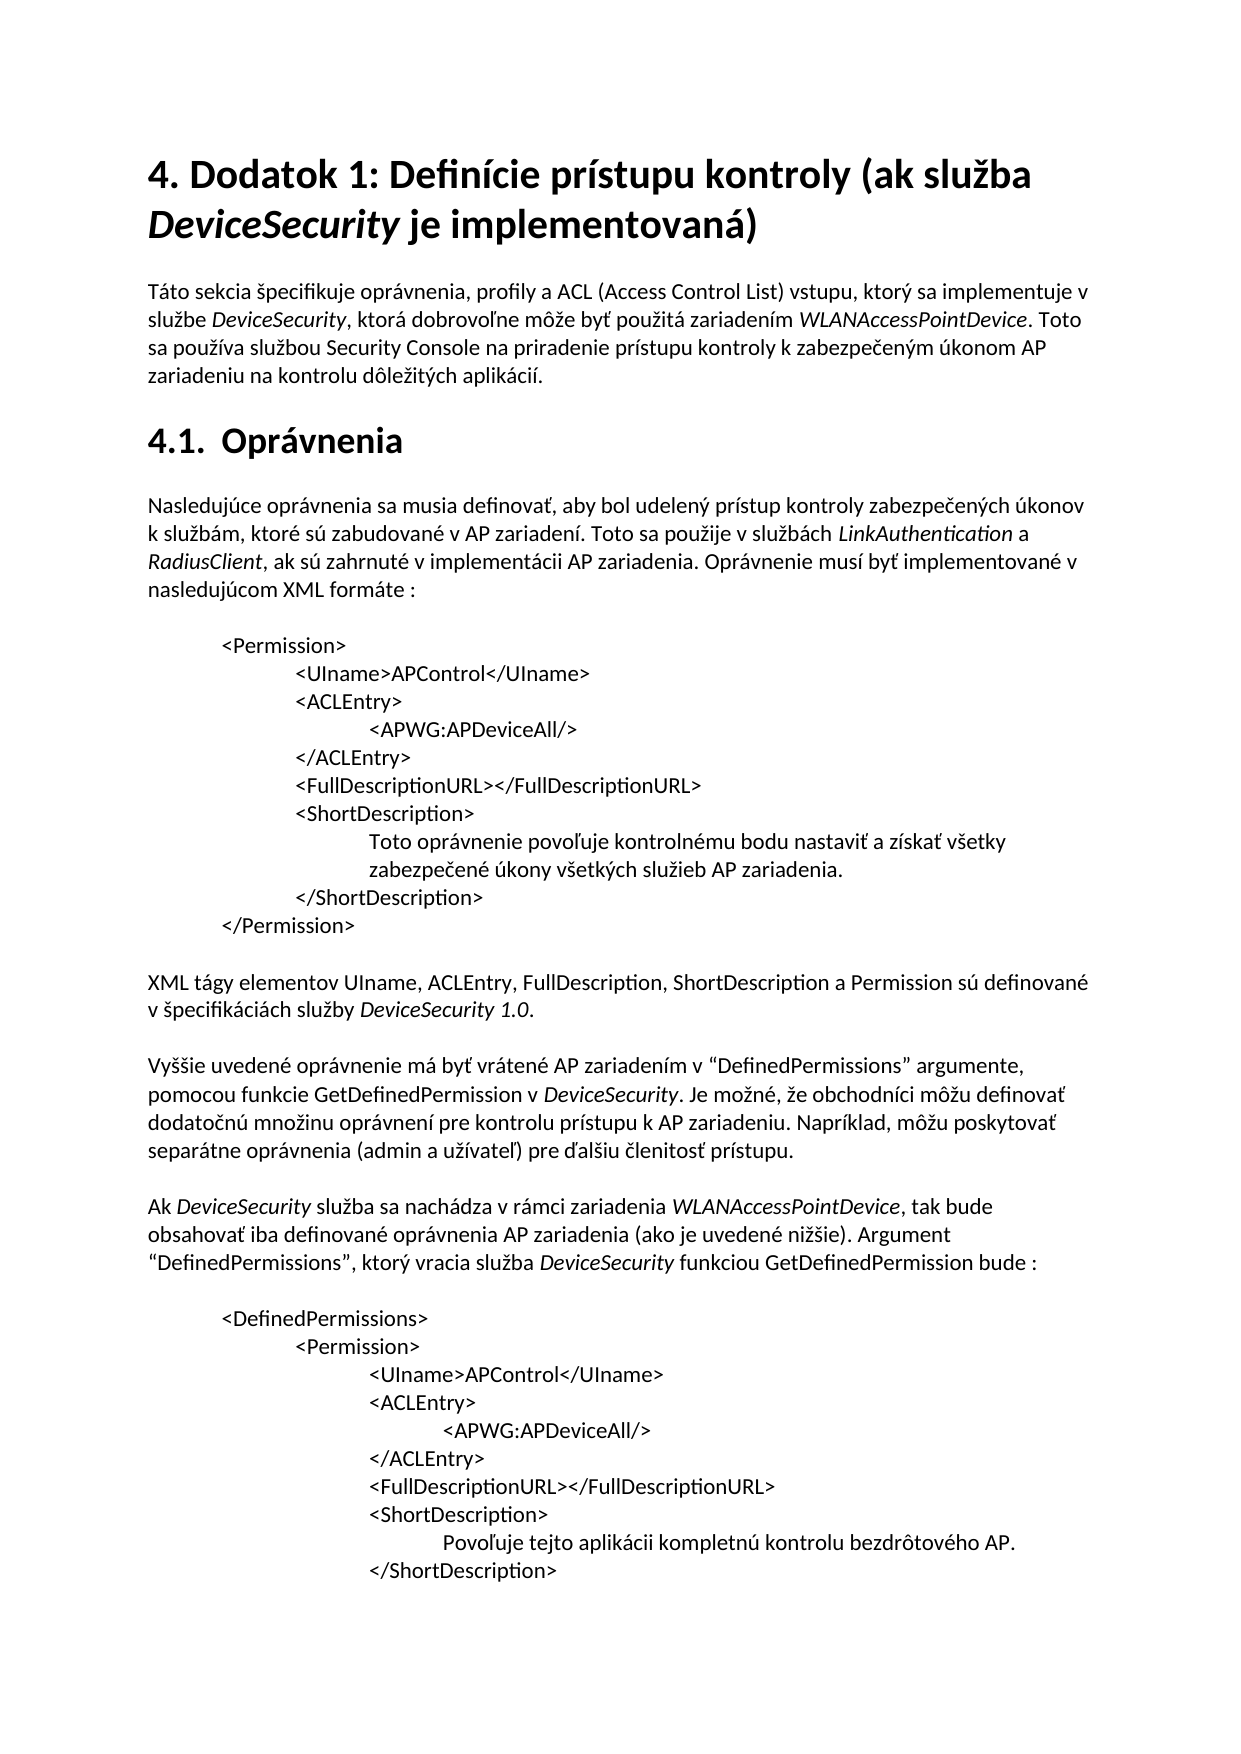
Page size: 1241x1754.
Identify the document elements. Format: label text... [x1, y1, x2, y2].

text XML tágy elementov UIname, ACLEntry, FullDescription, ShortDescription a Permission sú definované v špecifikáciách služby DeviceSecurity 1.0. [148, 968, 1093, 1024]
text <APWG:APDeviceAll/> [295, 715, 1093, 743]
text <FullDescriptionURL></FullDescriptionURL> [369, 1472, 1093, 1500]
text <ACLEntry> [295, 687, 1093, 715]
text <ACLEntry> [369, 1388, 1093, 1416]
text Vyššie uvedené oprávnenie má byť vrátené AP zariadením v “DefinedPermissions” argumente, pomocou funkcie GetDefinedPermission v DeviceSecurity. Je možné, že obchodníci môžu definovať dodatočnú množinu oprávnení pre kontrolu prístupu k AP zariadeniu. Napríklad, môžu poskytovať separátne oprávnenia (admin a užívateľ) pre ďalšiu členitosť prístupu. [148, 1052, 1093, 1164]
text <FullDescriptionURL></FullDescriptionURL> [221, 771, 1093, 799]
text </ACLEntry> [295, 743, 1093, 771]
text </Permission> [221, 912, 1093, 939]
text <APWG:APDeviceAll/> [369, 1416, 1093, 1444]
text 4. Dodatok 1: Definície prístupu kontroly (ak služba DeviceSecurity je implementovaná) [148, 148, 1093, 249]
text <UIname>APControl</UIname> [295, 659, 1093, 687]
text </ShortDescription> [221, 883, 1093, 912]
text Povoľuje tejto aplikácii kompletnú kontrolu bezdrôtového AP. [443, 1528, 1093, 1556]
text <UIname>APControl</UIname> [295, 1360, 1093, 1388]
text Ak DeviceSecurity služba sa nachádza v rámci zariadenia WLANAccessPointDevice, tak bude obsahovať iba definované oprávnenia AP zariadenia (ako je uvedené nižšie). Argument “DefinedPermissions”, ktorý vracia služba DeviceSecurity funkciou GetDefinedPermission bude : [148, 1192, 1093, 1304]
text 4.1. Oprávnenia [148, 417, 1093, 463]
text Nasledujúce oprávnenia sa musia definovať, aby bol udelený prístup kontroly zabezpečených úkonov k službám, ktoré sú zabudované v AP zariadení. Toto sa použije v službách LinkAuthentication a RadiusClient, ak sú zahrnuté v implementácii AP zariadenia. Oprávnenie musí byť implementované v nasledujúcom XML formáte : [148, 491, 1093, 603]
text </ACLEntry> [369, 1444, 1093, 1472]
text Táto sekcia špecifikuje oprávnenia, profily a ACL (Access Control List) vstupu, ktorý sa implementuje v službe DeviceSecurity, ktorá dobrovoľne môže byť použitá zariadením WLANAccessPointDevice. Toto sa používa službou Security Console na priradenie prístupu kontroly k zabezpečeným úkonom AP zariadeniu na kontrolu dôležitých aplikácií. [148, 277, 1093, 389]
text <DefinedPermissions> [148, 1304, 1093, 1332]
text <ShortDescription> [369, 1500, 1093, 1528]
text Toto oprávnenie povoľuje kontrolnému bodu nastaviť a získať všetky zabezpečené úkony všetkých služieb AP zariadenia. [369, 827, 1093, 883]
text <Permission> [221, 631, 1093, 659]
text <Permission> [221, 1332, 1093, 1360]
text </ShortDescription> [369, 1556, 1093, 1584]
text <ShortDescription> [221, 799, 1093, 827]
